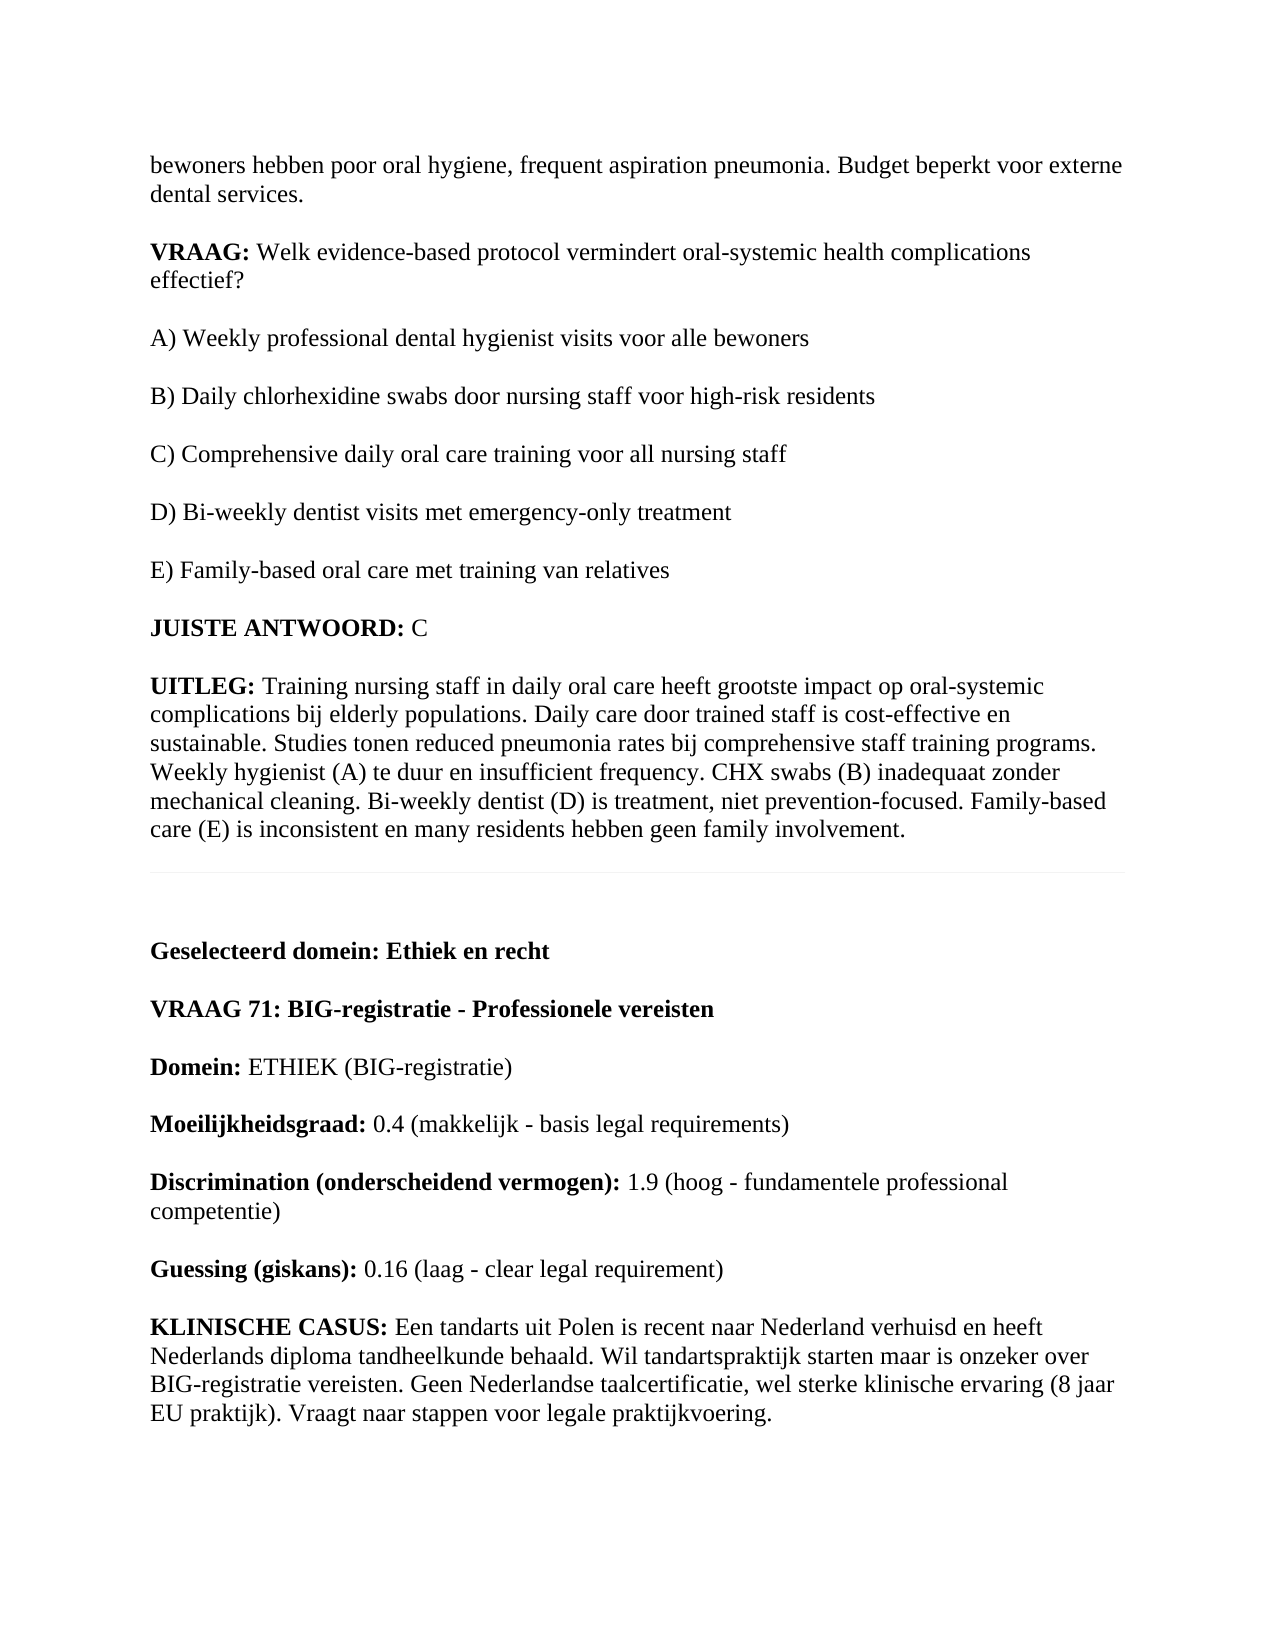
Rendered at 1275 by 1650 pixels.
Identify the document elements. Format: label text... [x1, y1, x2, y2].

text E) Family-based oral care met training van relatives [150, 555, 1125, 584]
text C) Comprehensive daily oral care training voor all nursing staff [150, 439, 1125, 468]
text B) Daily chlorhexidine swabs door nursing staff voor high-risk residents [150, 381, 1125, 410]
text VRAAG 71: BIG-registratie - Professionele vereisten [150, 994, 1125, 1022]
text VRAAG: Welk evidence-based protocol vermindert oral-systemic health complications effectief? [150, 237, 1125, 294]
text UITLEG: Training nursing staff in daily oral care heeft grootste impact op oral-systemic complications bij elderly populations. Daily care door trained staff is cost-effective en sustainable. Studies tonen reduced pneumonia rates bij comprehensive staff training programs. Weekly hygienist (A) te duur en insufficient frequency. CHX swabs (B) inadequaat zonder mechanical cleaning. Bi-weekly dentist (D) is treatment, niet prevention-focused. Family-based care (E) is inconsistent en many residents hebben geen family involvement. [150, 671, 1125, 843]
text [150, 150, 1125, 207]
text Geselecteerd domein: Ethiek en recht [150, 936, 1125, 964]
text Discrimination (onderscheidend vermogen): 1.9 (hoog - fundamentele professional competentie) [150, 1167, 1125, 1225]
text Guessing (giskans): 0.16 (laag - clear legal requirement) [150, 1254, 1125, 1283]
text Moeilijkheidsgraad: 0.4 (makkelijk - basis legal requirements) [150, 1109, 1125, 1138]
text JUISTE ANTWOORD: C [150, 613, 1125, 642]
text A) Weekly professional dental hygienist visits voor alle bewoners [150, 323, 1125, 352]
text Domein: ETHIEK (BIG-registratie) [150, 1052, 1125, 1080]
text KLINISCHE CASUS: Een tandarts uit Polen is recent naar Nederland verhuisd en heeft Nederlands diploma tandheelkunde behaald. Wil tandartspraktijk starten maar is onzeker over BIG-registratie vereisten. Geen Nederlandse taalcertificatie, wel sterke klinische ervaring (8 jaar EU praktijk). Vraagt naar stappen voor legale praktijkvoering. [150, 1312, 1125, 1427]
text D) Bi-weekly dentist visits met emergency-only treatment [150, 497, 1125, 526]
